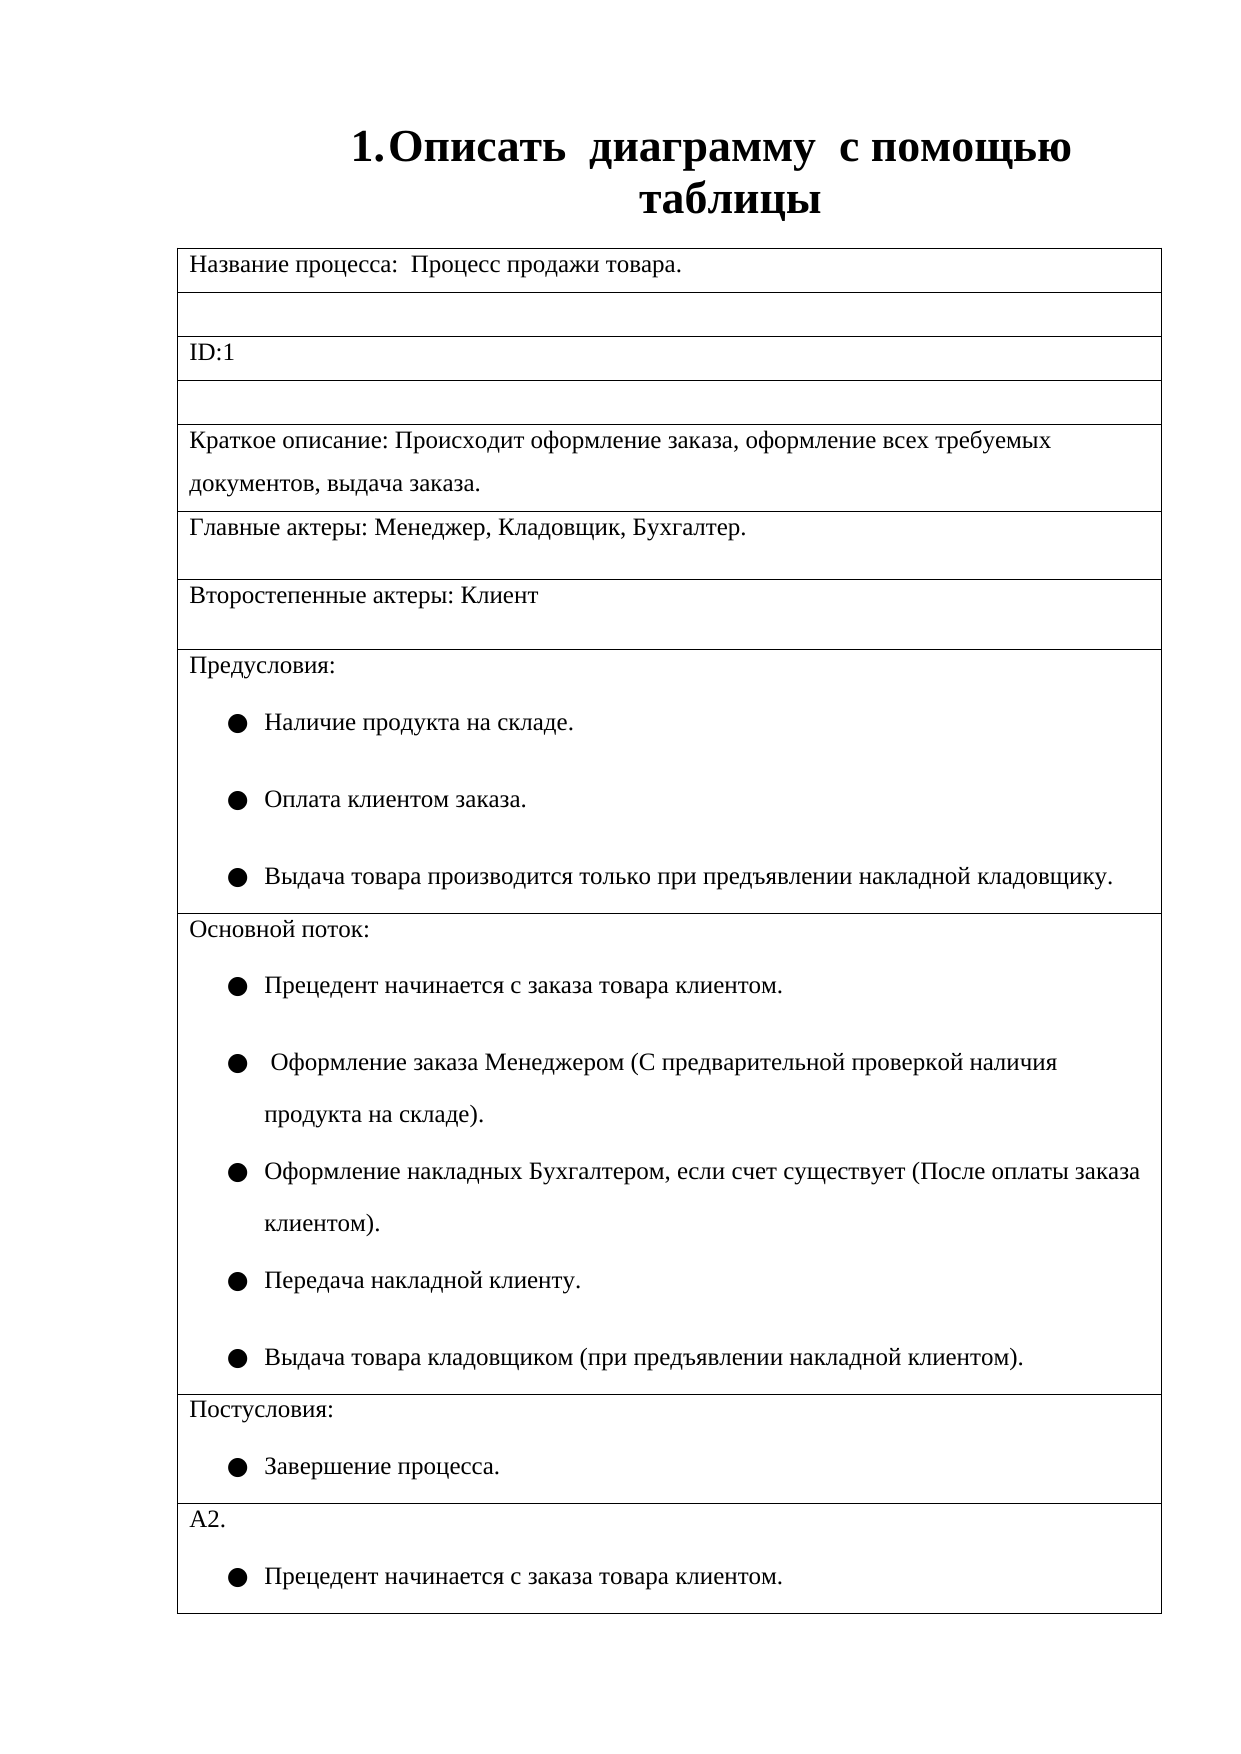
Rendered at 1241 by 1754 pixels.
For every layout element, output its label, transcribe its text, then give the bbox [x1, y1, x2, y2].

table_header Название процесса: Процесс продажи товара. [178, 249, 1161, 292]
list Описать диаграмму с помощью таблицы [271, 118, 1152, 223]
table_cell Основной поток: Прецедент начинается с заказа товара клиентом. Оформление заказа Менеджером (С предварительной проверкой наличия продукта на складе). Оформление накладных Бухгалтером, если счет существует (После оплаты заказа клиентом). Передача накладной клиенту. Выдача товара кладовщиком (при предъявлении накладной клиентом). [178, 914, 1161, 1393]
table_cell Второстепенные актеры: Клиент [178, 580, 1161, 649]
table_cell Краткое описание: Происходит оформление заказа, оформление всех требуемых документов, выдача заказа. [178, 425, 1161, 511]
table_cell [178, 381, 1161, 424]
table_cell Предусловия: Наличие продукта на складе. Оплата клиентом заказа. Выдача товара производится только при предъявлении накладной кладовщику. [178, 650, 1161, 913]
table_cell Постусловия: Завершение процесса. [178, 1395, 1161, 1503]
table_cell Главные актеры: Менеджер, Кладовщик, Бухгалтер. [178, 512, 1161, 579]
table_cell ID:1 [178, 337, 1161, 380]
table_cell [178, 293, 1161, 336]
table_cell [178, 1504, 1161, 1613]
